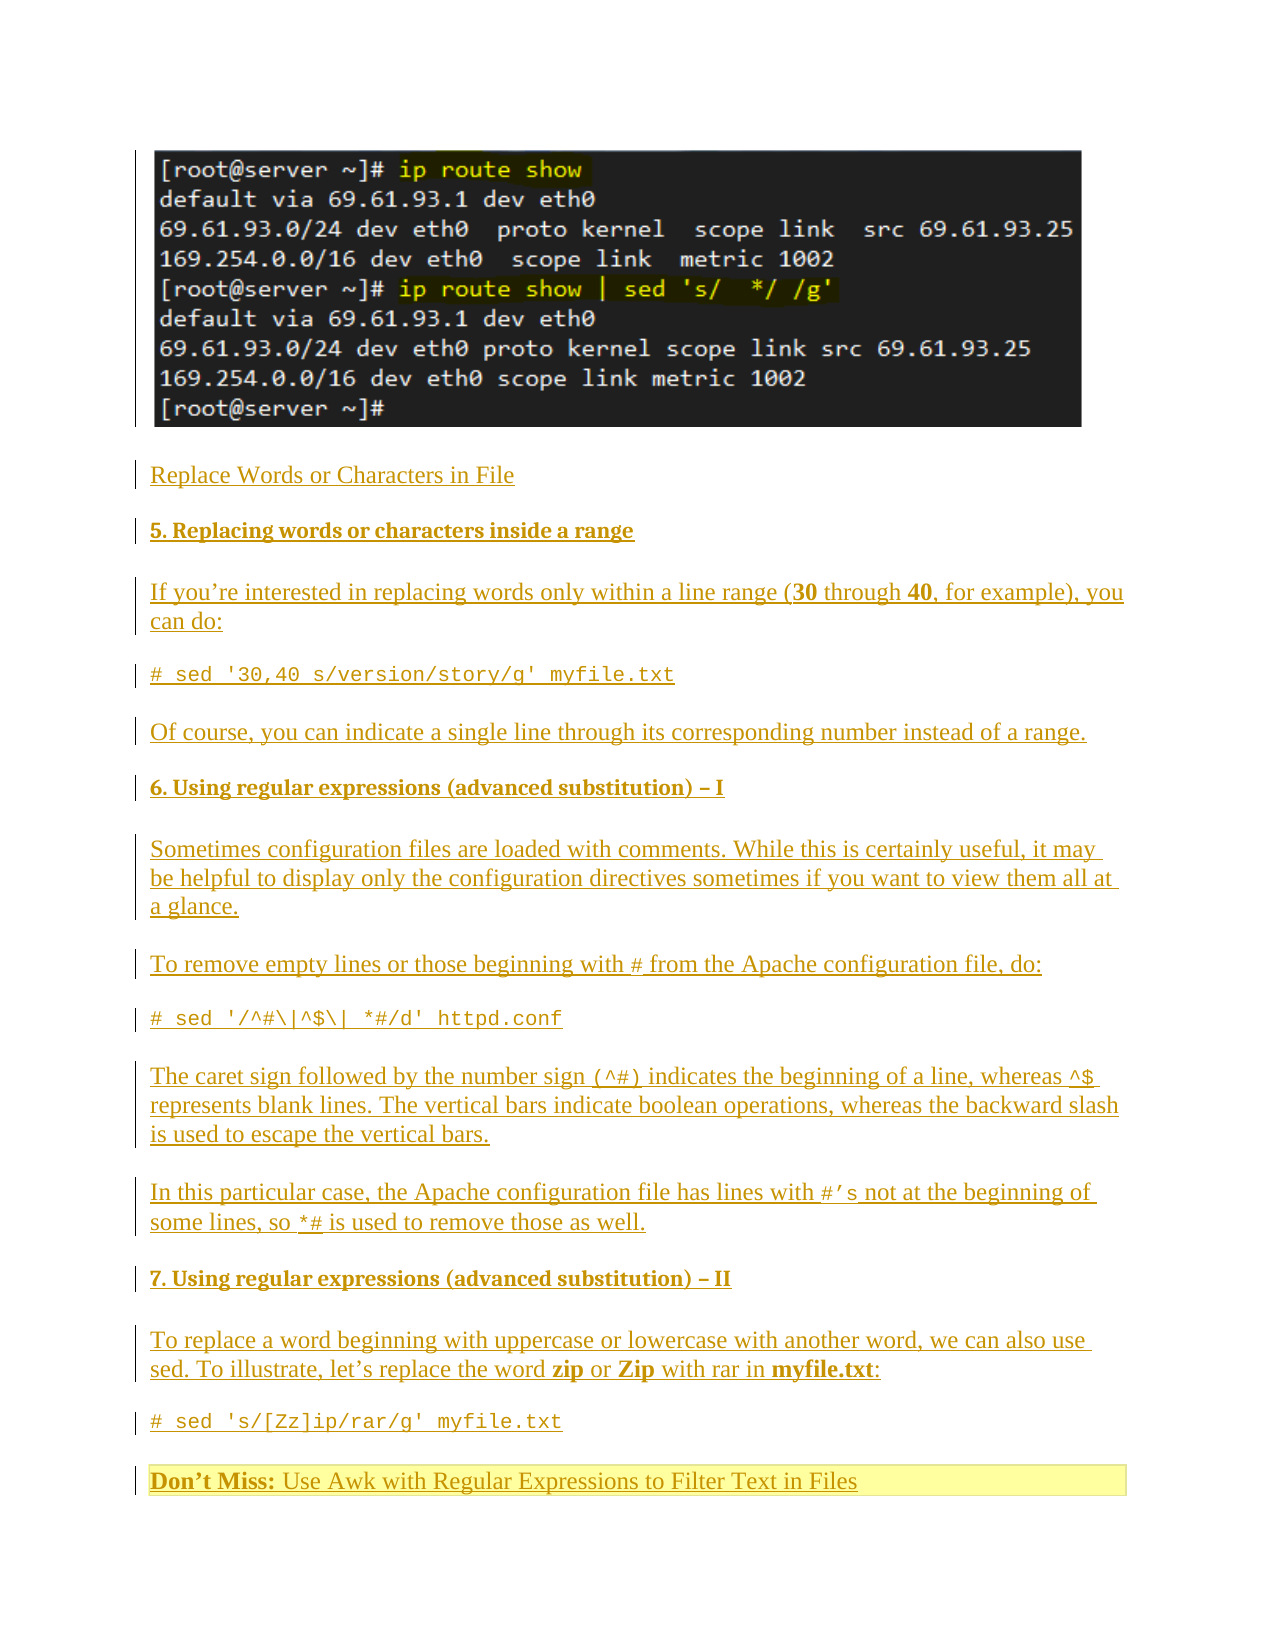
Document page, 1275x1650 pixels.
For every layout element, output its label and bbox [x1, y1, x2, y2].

picture [150, 150, 1085, 427]
